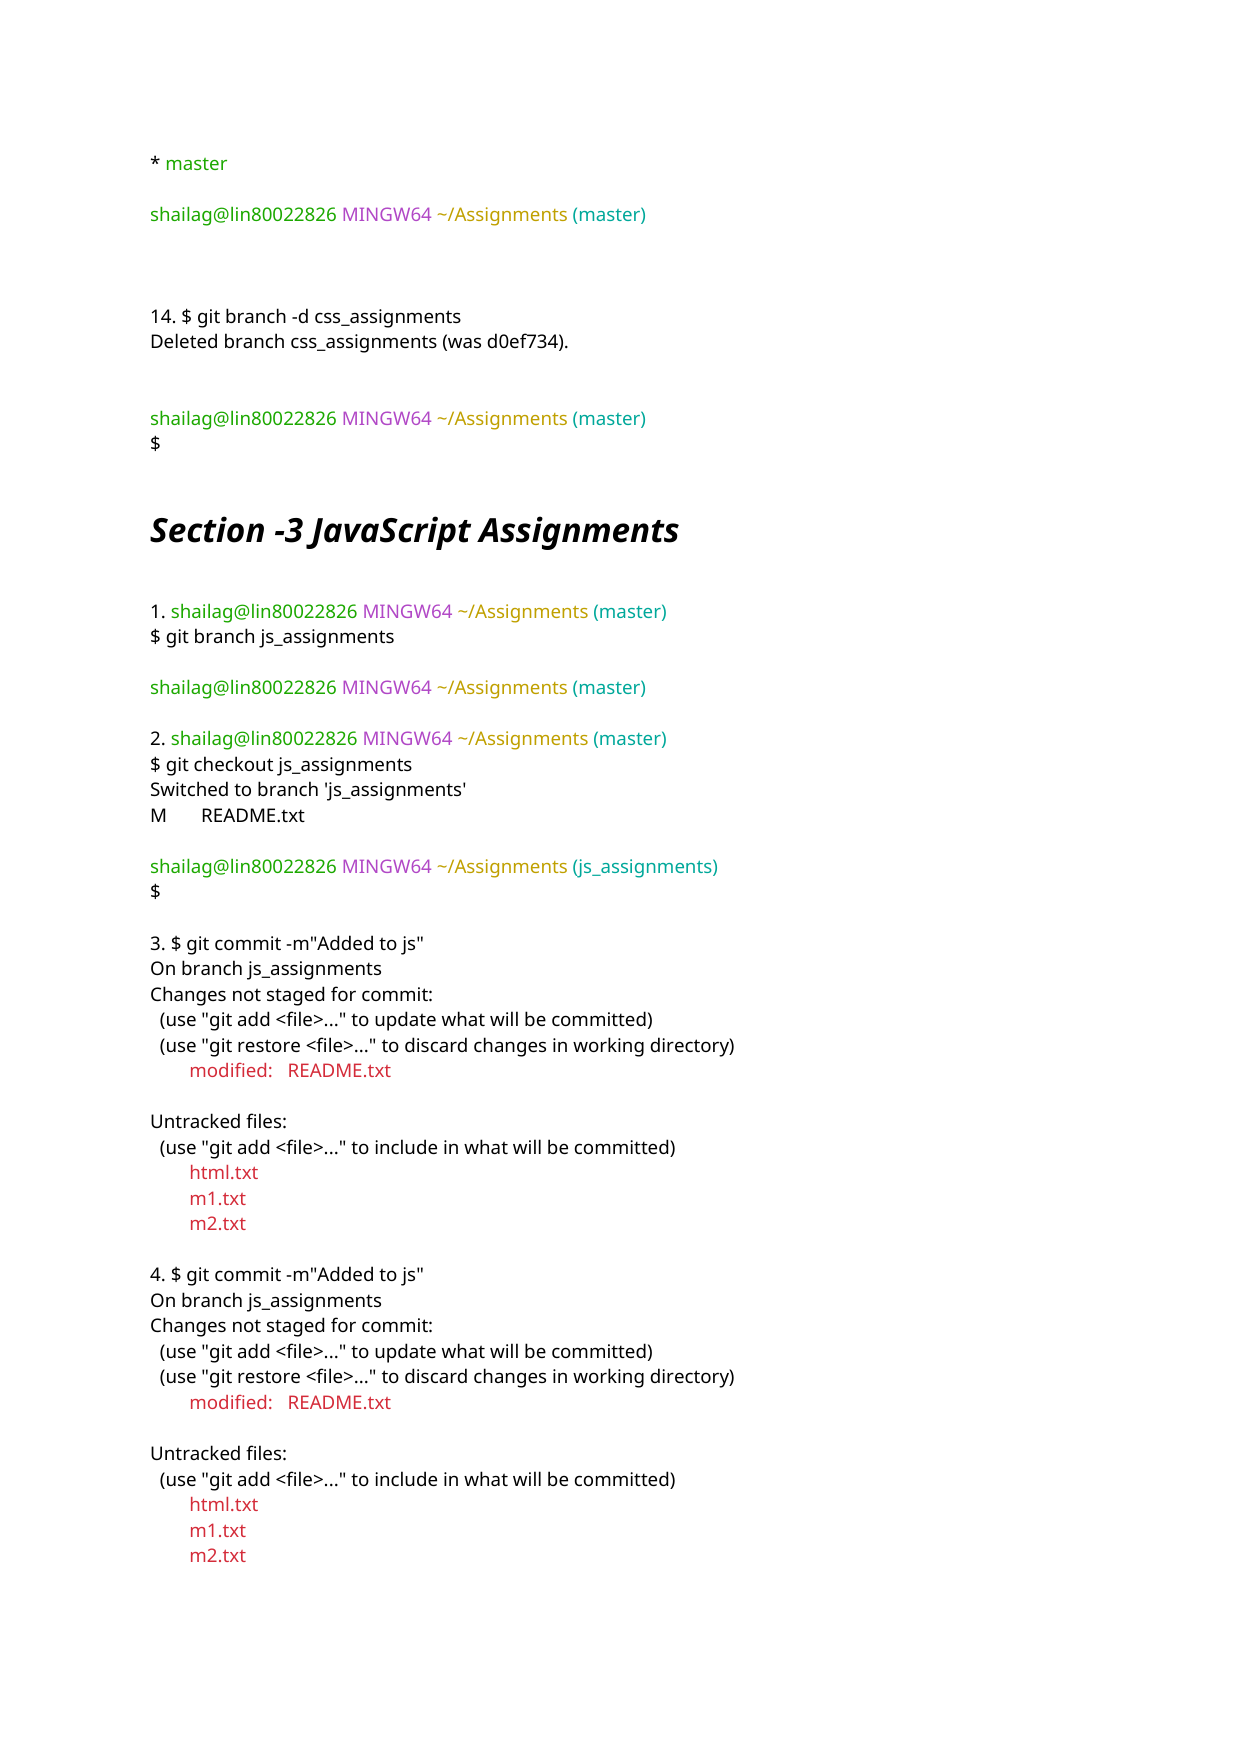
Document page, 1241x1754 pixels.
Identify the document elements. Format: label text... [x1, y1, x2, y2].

text 4. $ git commit -m"Added to js" [150, 1262, 1090, 1287]
text m2.txt [150, 1542, 1090, 1568]
text Switched to branch 'js_assignments' [150, 777, 1090, 802]
text modified: README.txt [150, 1057, 1090, 1083]
text modified: README.txt [150, 1389, 1090, 1415]
text 3. $ git commit -m"Added to js" [150, 930, 1090, 955]
text shailag@lin80022826 MINGW64 ~/Assignments (js_assignments) [150, 853, 1090, 879]
text Untracked files: [150, 1108, 1090, 1134]
text * master [150, 150, 1090, 176]
text On branch js_assignments [150, 955, 1090, 981]
text 14. $ git branch -d css_assignments [150, 303, 1090, 329]
text Section -3 JavaScript Assignments [150, 507, 1090, 553]
text (use "git restore <file>..." to discard changes in working directory) [150, 1032, 1090, 1057]
text m2.txt [150, 1211, 1090, 1236]
text $ [150, 879, 1090, 904]
text On branch js_assignments [150, 1287, 1090, 1313]
text Changes not staged for commit: [150, 981, 1090, 1006]
text m1.txt [150, 1185, 1090, 1211]
text m1.txt [150, 1517, 1090, 1542]
text M README.txt [150, 802, 1090, 828]
text (use "git restore <file>..." to discard changes in working directory) [150, 1364, 1090, 1389]
text 1. shailag@lin80022826 MINGW64 ~/Assignments (master) [150, 598, 1090, 624]
text shailag@lin80022826 MINGW64 ~/Assignments (master) [150, 675, 1090, 700]
text Untracked files: [150, 1440, 1090, 1466]
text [150, 405, 1090, 431]
text (use "git add <file>..." to update what will be committed) [150, 1338, 1090, 1364]
text $ git checkout js_assignments [150, 751, 1090, 777]
text 2. shailag@lin80022826 MINGW64 ~/Assignments (master) [150, 726, 1090, 751]
text (use "git add <file>..." to include in what will be committed) [150, 1134, 1090, 1159]
text $ [150, 431, 1090, 456]
text $ git branch js_assignments [150, 624, 1090, 649]
text (use "git add <file>..." to update what will be committed) [150, 1006, 1090, 1032]
text Deleted branch css_assignments (was d0ef734). [150, 329, 1090, 354]
text Changes not staged for commit: [150, 1313, 1090, 1338]
text html.txt [150, 1491, 1090, 1517]
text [150, 201, 1090, 227]
text (use "git add <file>..." to include in what will be committed) [150, 1466, 1090, 1491]
text html.txt [150, 1159, 1090, 1185]
